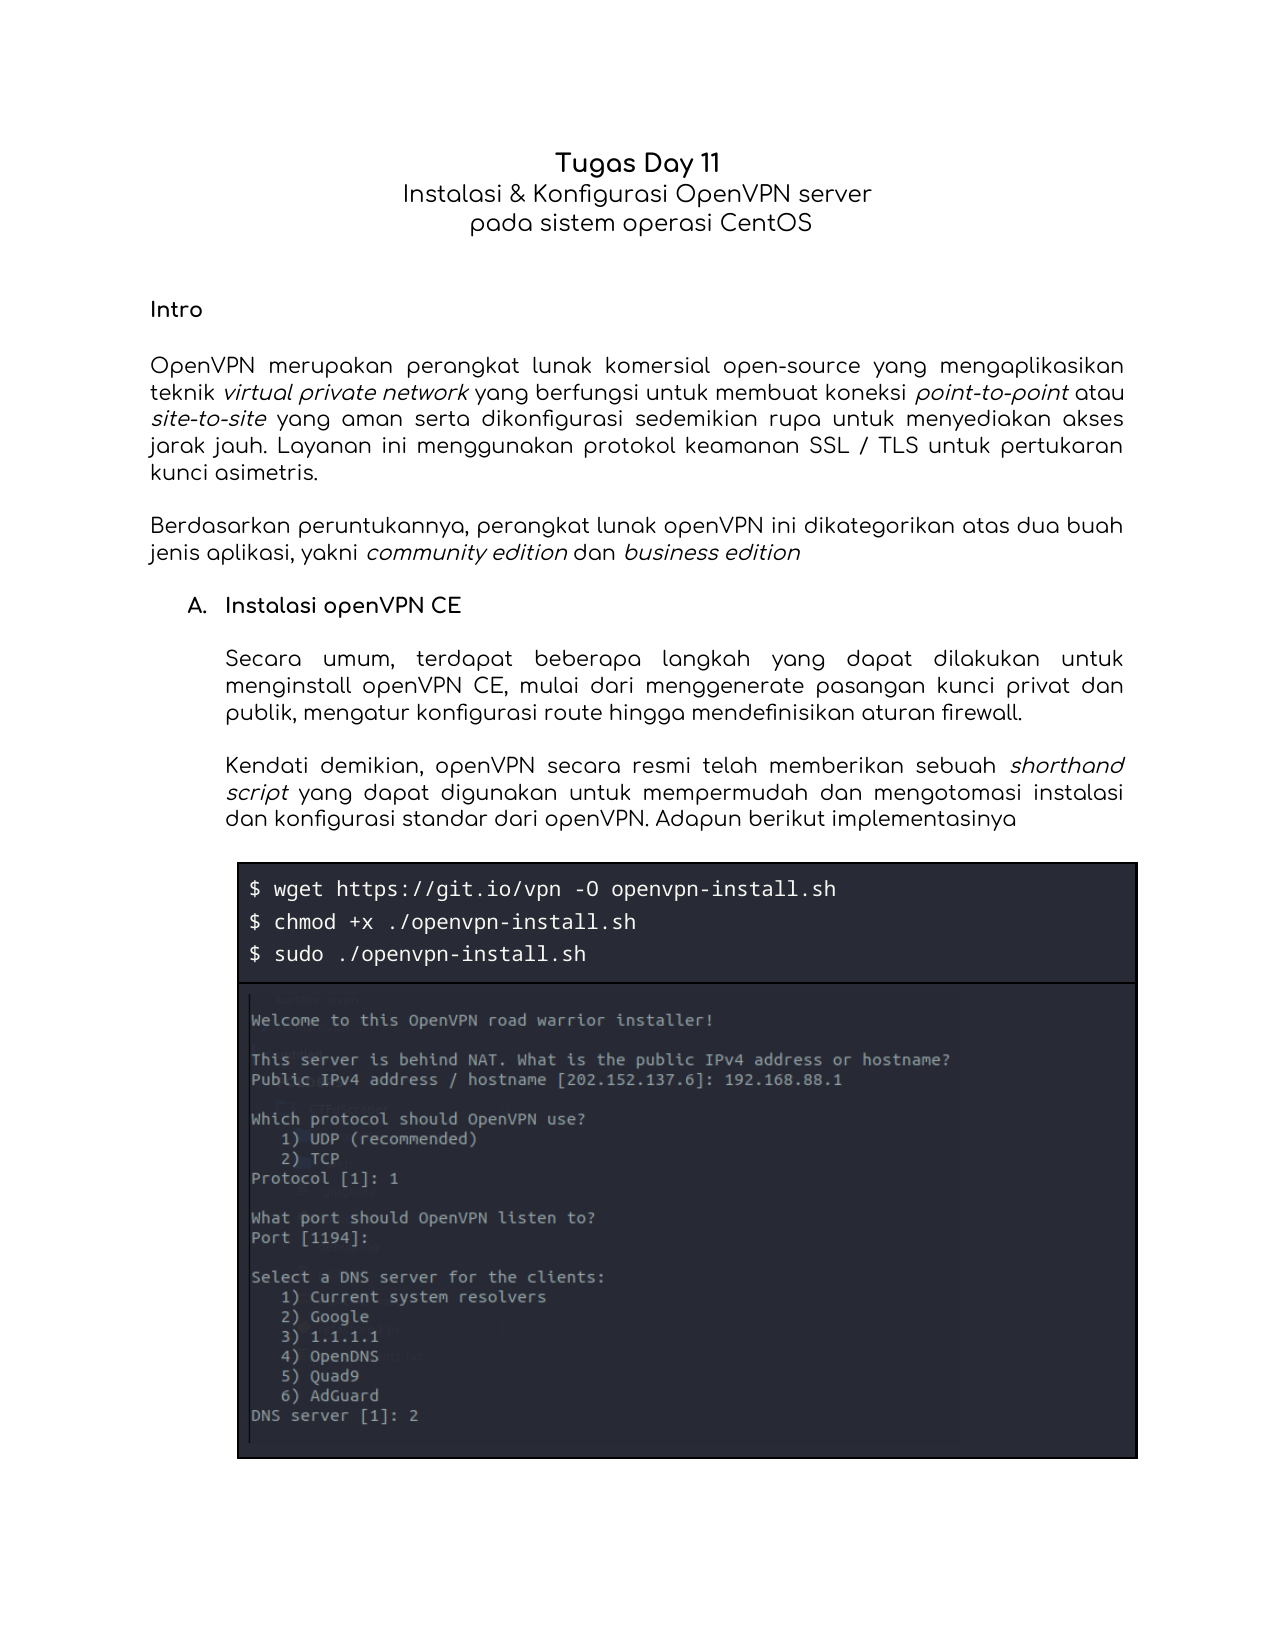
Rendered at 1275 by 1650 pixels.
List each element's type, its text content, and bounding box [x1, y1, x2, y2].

text Intro [150, 299, 1125, 322]
picture [248, 994, 961, 1443]
text pada sistem operasi CentOS [150, 211, 1125, 237]
text Tugas Day 11 [150, 150, 1125, 178]
text Kendati demikian, openVPN secara resmi telah memberikan sebuah shorthand script yang dapat digunakan untuk mempermudah dan mengotomasi instalasi dan konfigurasi standar dari openVPN. Adapun berikut implementasinya [225, 755, 1125, 832]
text Berdasarkan peruntukannya, perangkat lunak openVPN ini dikategorikan atas dua buah jenis aplikasi, yakni community edition dan business edition [150, 515, 1125, 565]
table_header $ wget https://git.io/vpn -O openvpn-install.sh $ chmod +x ./openvpn-install.sh $ sudo ./openvpn-install.sh [239, 864, 1135, 982]
text Secara umum, terdapat beberapa langkah yang dapat dilakukan untuk menginstall openVPN CE, mulai dari menggenerate pasangan kunci privat dan publik, mengatur konfigurasi route hingga mendefinisikan aturan firewall. [225, 648, 1125, 725]
text OpenVPN merupakan perangkat lunak komersial open-source yang mengaplikasikan teknik virtual private network yang berfungsi untuk membuat koneksi point-to-point atau site-to-site yang aman serta dikonfigurasi sedemikian rupa untuk menyediakan akses jarak jauh. Layanan ini menggunakan protokol keamanan SSL / TLS untuk pertukaran kunci asimetris. [150, 355, 1125, 485]
text Instalasi & Konfigurasi OpenVPN server [150, 182, 1125, 208]
list Instalasi openVPN CE [187, 595, 1125, 618]
table_cell [239, 984, 1135, 1457]
